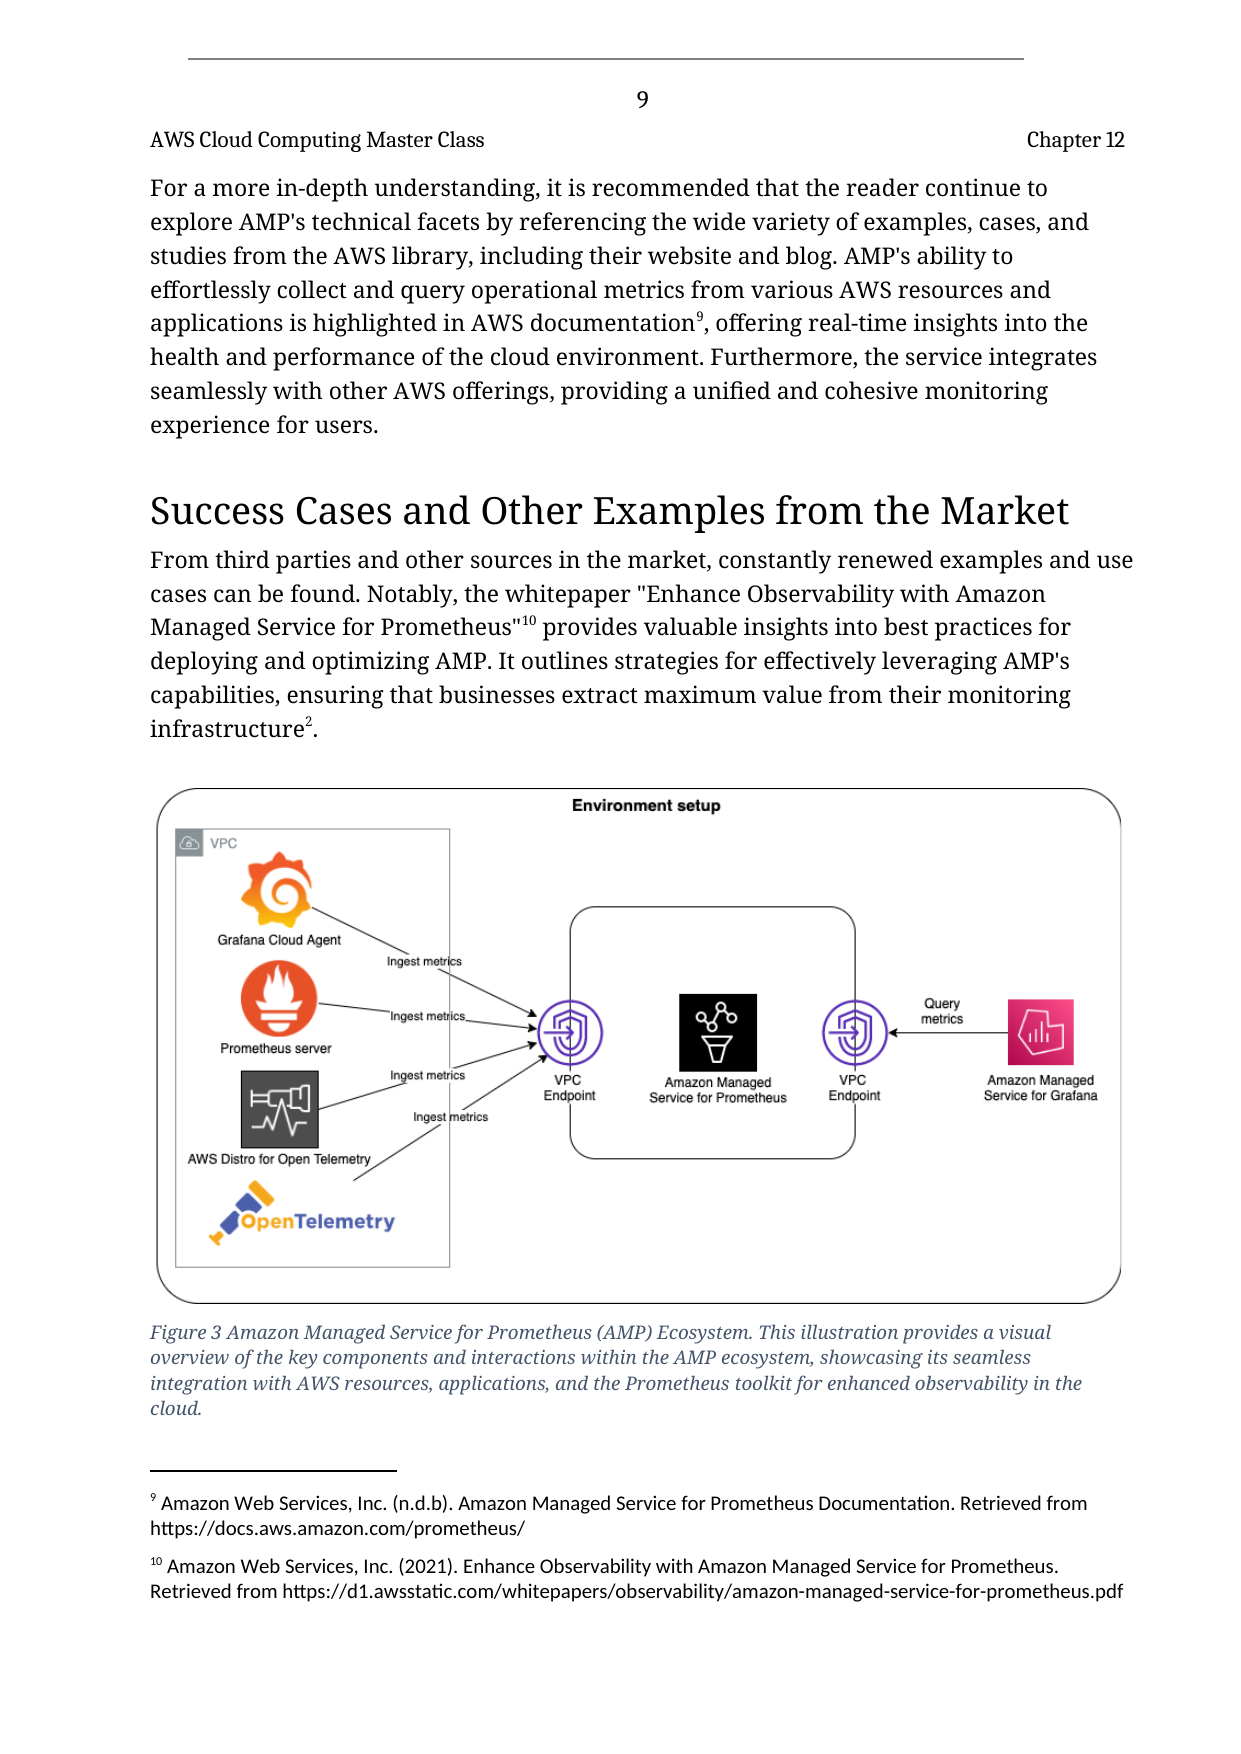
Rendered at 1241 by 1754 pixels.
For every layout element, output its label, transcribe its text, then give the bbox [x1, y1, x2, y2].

text Success Cases and Other Examples from the Market [150, 484, 1135, 536]
text From third parties and other sources in the market, constantly renewed examples and use cases can be found. Notably, the whitepaper "Enhance Observability with Amazon Managed Service for Prometheus" provides valuable insights into best practices for deploying and optimizing AMP. It outlines strategies for effectively leveraging AMP's capabilities, ensuring that businesses extract maximum value from their monitoring infrastructure2. [150, 544, 1135, 744]
text For a more in-depth understanding, it is recommended that the reader continue to explore AMP's technical facets by referencing the wide variety of examples, cases, and studies from the AWS library, including their website and blog. AMP's ability to effortlessly collect and query operational metrics from various AWS resources and applications is highlighted in AWS documentation, offering real-time insights into the health and performance of the cloud environment. Furthermore, the service integrates seamlessly with other AWS offerings, providing a unified and cohesive monitoring experience for users. [150, 172, 1135, 440]
text Figure 3 Amazon Managed Service for Prometheus (AMP) Ecosystem. This illustration provides a visual overview of the key components and interactions within the AMP ecosystem, showcasing its seamless integration with AWS resources, applications, and the Prometheus toolkit for enhanced observability in the cloud. [150, 1319, 1135, 1421]
picture [150, 788, 1122, 1304]
